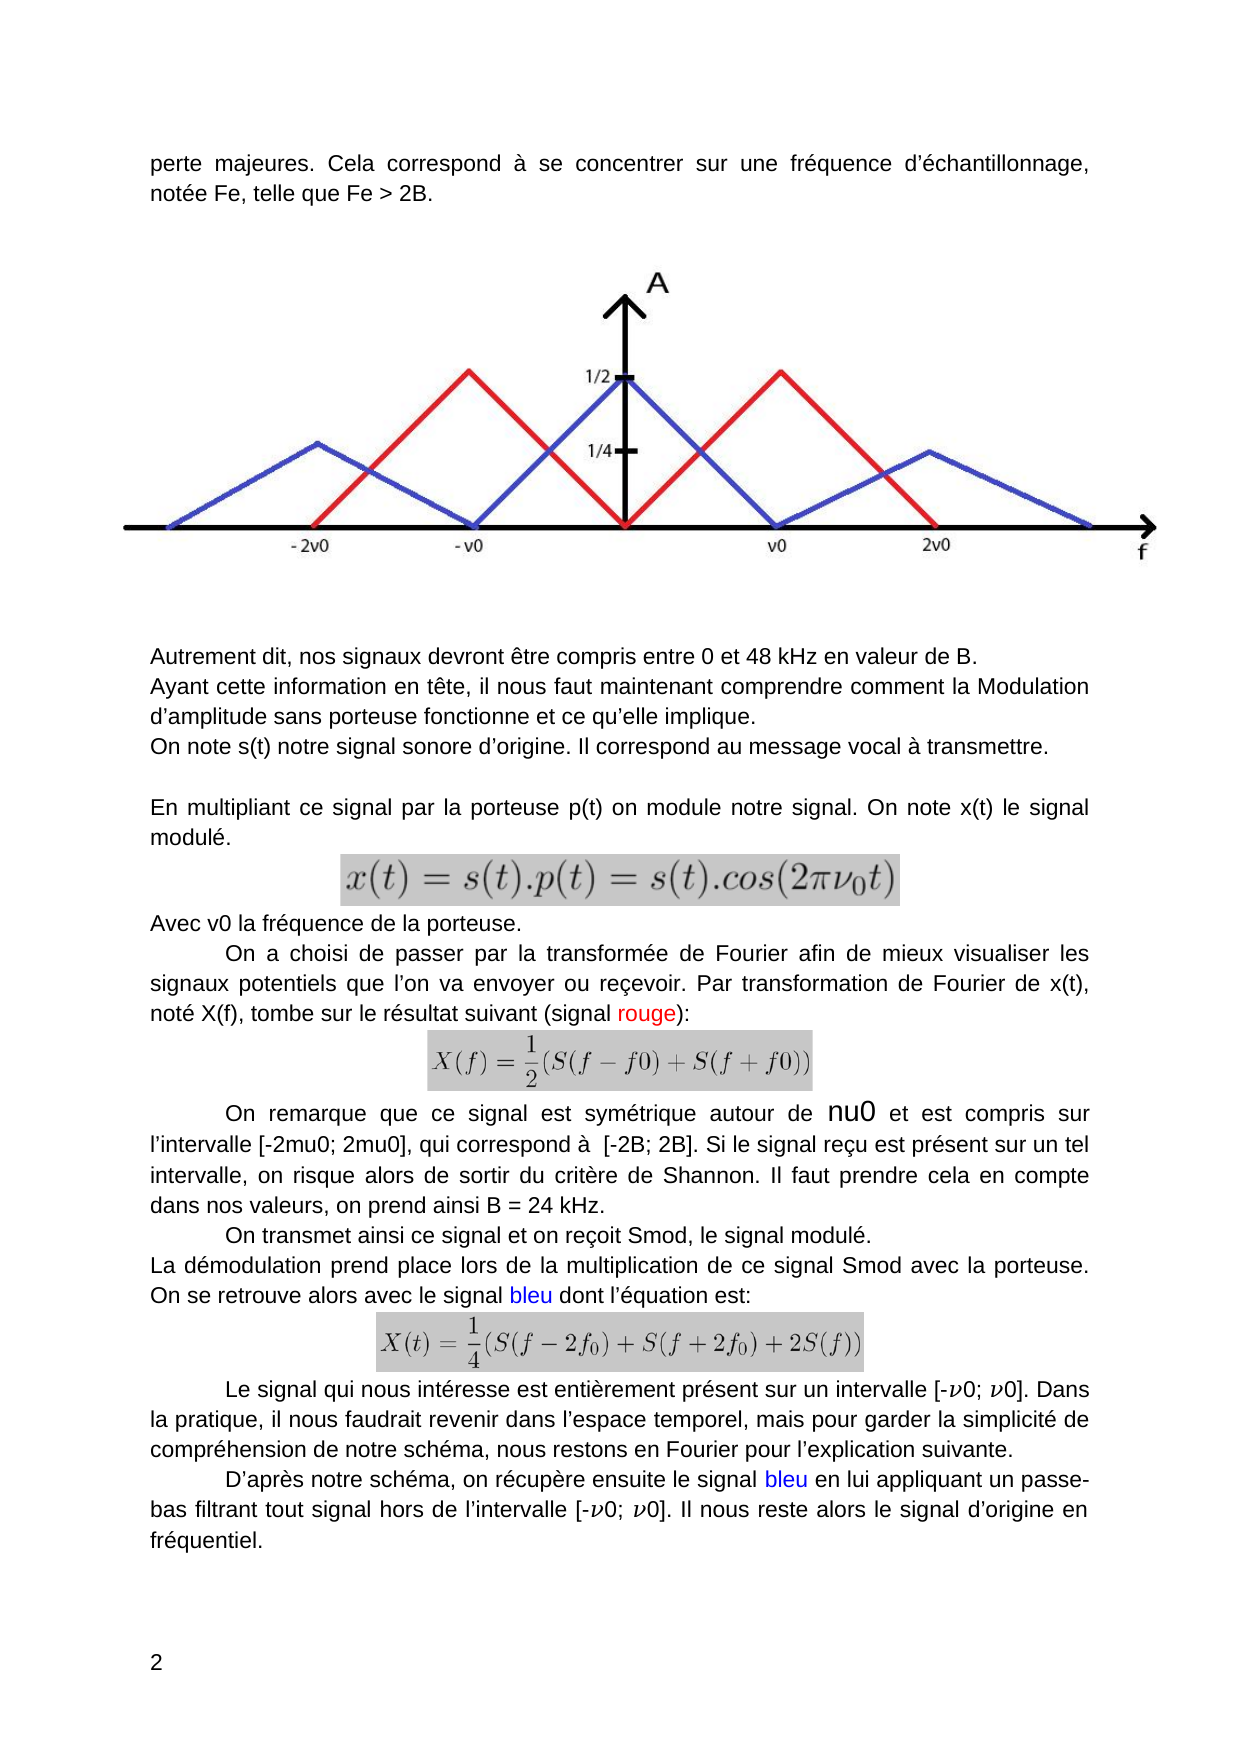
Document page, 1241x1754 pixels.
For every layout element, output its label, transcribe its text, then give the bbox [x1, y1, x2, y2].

picture [106, 229, 1190, 580]
text D’après notre schéma, on récupère ensuite le signal bleu en lui appliquant un passe-bas filtrant tout signal hors de l’intervalle [-𝜈0; 𝜈0]. Il nous reste alors le signal d’origine en fréquentiel. [150, 1466, 1090, 1553]
text Avec v0 la fréquence de la porteuse. [150, 910, 1090, 936]
text On a choisi de passer par la transformée de Fourier afin de mieux visualiser les signaux potentiels que l’on va envoyer ou reçevoir. Par transformation de Fourier de x(t), noté X(f), tombe sur le résultat suivant (signal rouge): [150, 940, 1090, 1027]
text Autrement dit, nos signaux devront être compris entre 0 et 48 kHz en valeur de B. [150, 643, 1090, 669]
picture [376, 1312, 864, 1372]
text On remarque que ce signal est symétrique autour de nu0 et est compris sur l’intervalle [-2mu0; 2mu0], qui correspond à [-2B; 2B]. Si le signal reçu est présent sur un tel intervalle, on risque alors de sortir du critère de Shannon. Il faut prendre cela en compte dans nos valeurs, on prend ainsi B = 24 kHz. [150, 1094, 1090, 1218]
text On transmet ainsi ce signal et on reçoit Smod, le signal modulé. [150, 1222, 1090, 1248]
text Ayant cette information en tête, il nous faut maintenant comprendre comment la Modulation d’amplitude sans porteuse fonctionne et ce qu’elle implique. [150, 673, 1090, 729]
text Le signal qui nous intéresse est entièrement présent sur un intervalle [-𝜈0; 𝜈0]. Dans la pratique, il nous faudrait revenir dans l’espace temporel, mais pour garder la simplicité de compréhension de notre schéma, nous restons en Fourier pour l’explication suivante. [150, 1376, 1090, 1462]
text La démodulation prend place lors de la multiplication de ce signal Smod avec la porteuse. On se retrouve alors avec le signal bleu dont l’équation est: [150, 1252, 1090, 1309]
picture [340, 854, 900, 906]
text On note s(t) notre signal sonore d’origine. Il correspond au message vocal à transmettre. [150, 733, 1090, 759]
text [150, 150, 1090, 207]
picture [427, 1030, 813, 1091]
text En multipliant ce signal par la porteuse p(t) on module notre signal. On note x(t) le signal modulé. [150, 794, 1090, 850]
